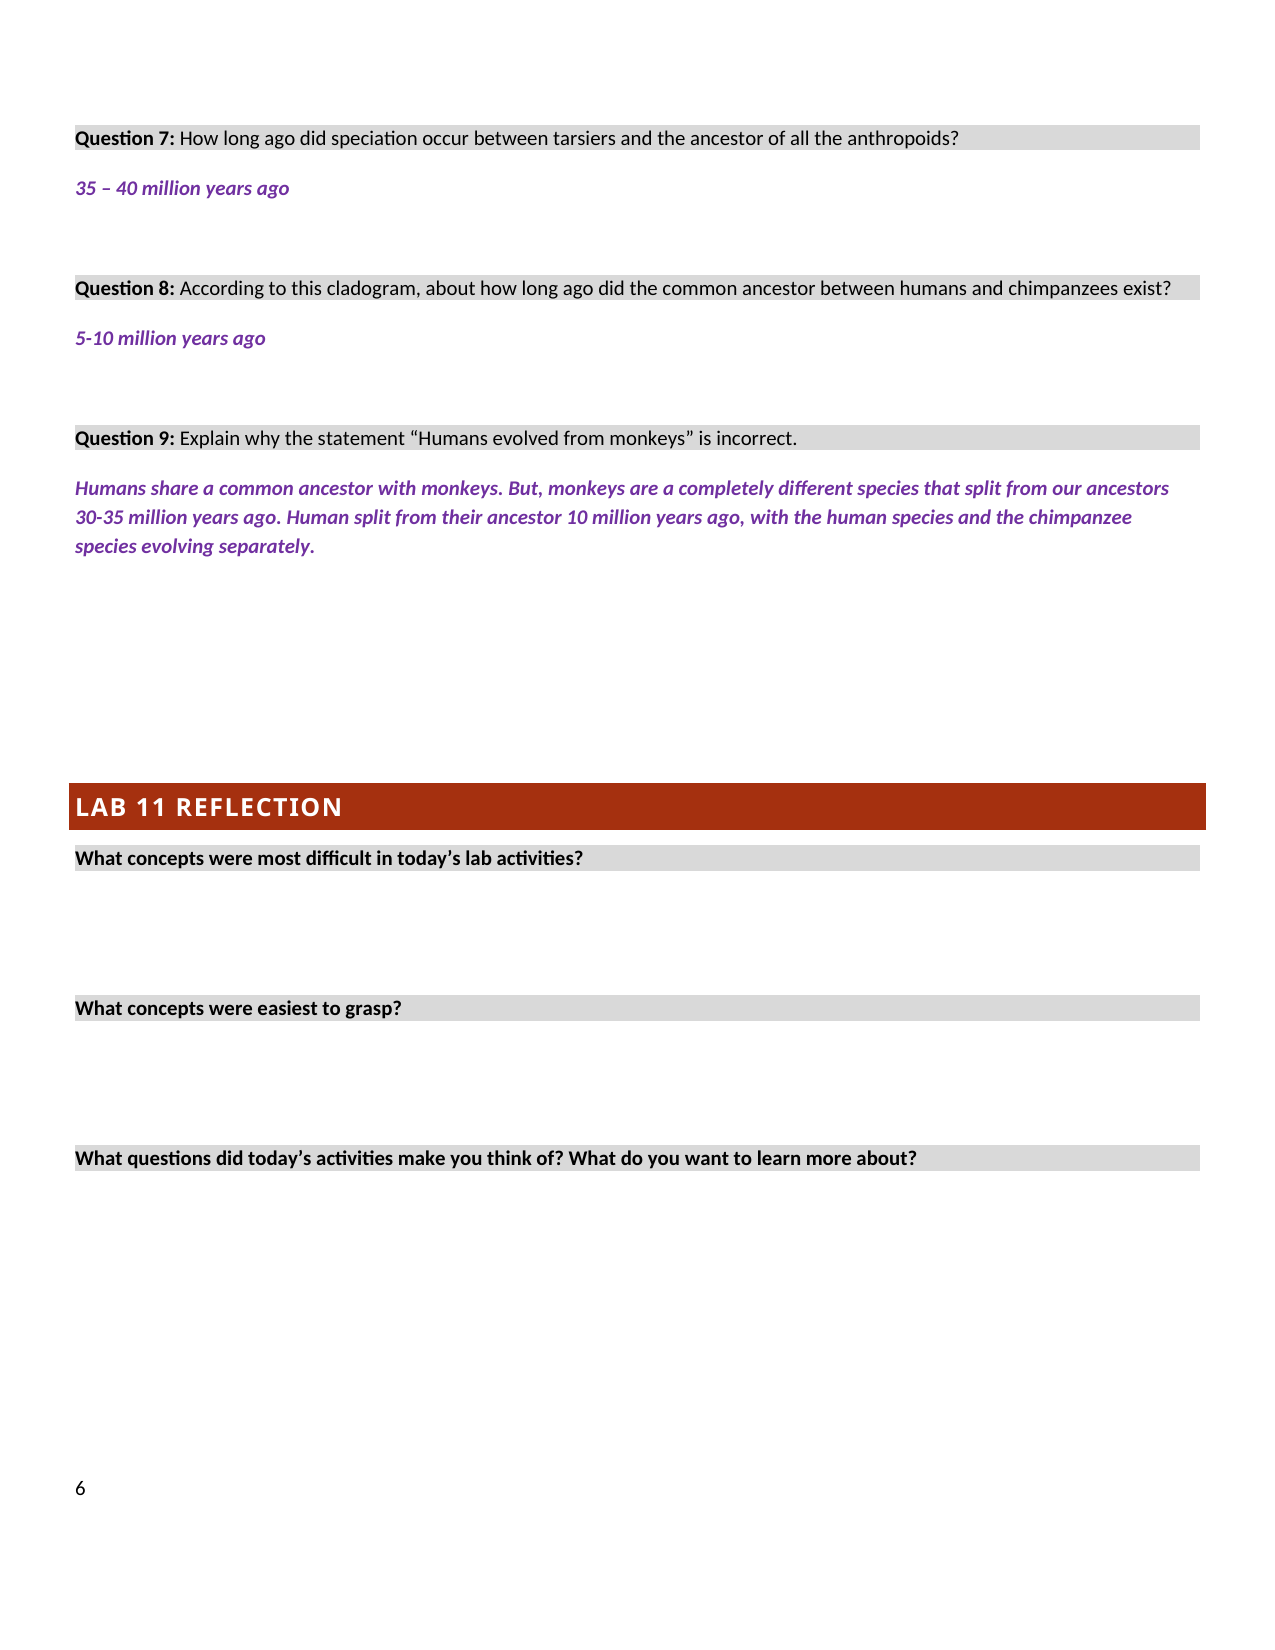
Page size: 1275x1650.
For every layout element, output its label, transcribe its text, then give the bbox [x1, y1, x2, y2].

text Humans share a common ancestor with monkeys. But, monkeys are a completely different species that split from our ancestors 30-35 million years ago. Human split from their ancestor 10 million years ago, with the human species and the chimpanzee species evolving separately. [75, 475, 1200, 559]
text 5-10 million years ago [75, 325, 1200, 350]
text Question 8: According to this cladogram, about how long ago did the common ancestor between humans and chimpanzees exist? [75, 275, 1200, 300]
text What concepts were easiest to grasp? [75, 995, 1200, 1021]
subtitle Lab 11 Reflection [75, 790, 1200, 824]
text What questions did today’s activities make you think of? What do you want to learn more about? [75, 1145, 1200, 1171]
text What concepts were most difficult in today’s lab activities? [75, 845, 1200, 871]
text Question 9: Explain why the statement “Humans evolved from monkeys” is incorrect. [75, 425, 1200, 450]
text Question 7: How long ago did speciation occur between tarsiers and the ancestor of all the anthropoids? [75, 125, 1200, 150]
text 35 – 40 million years ago [75, 175, 1200, 200]
